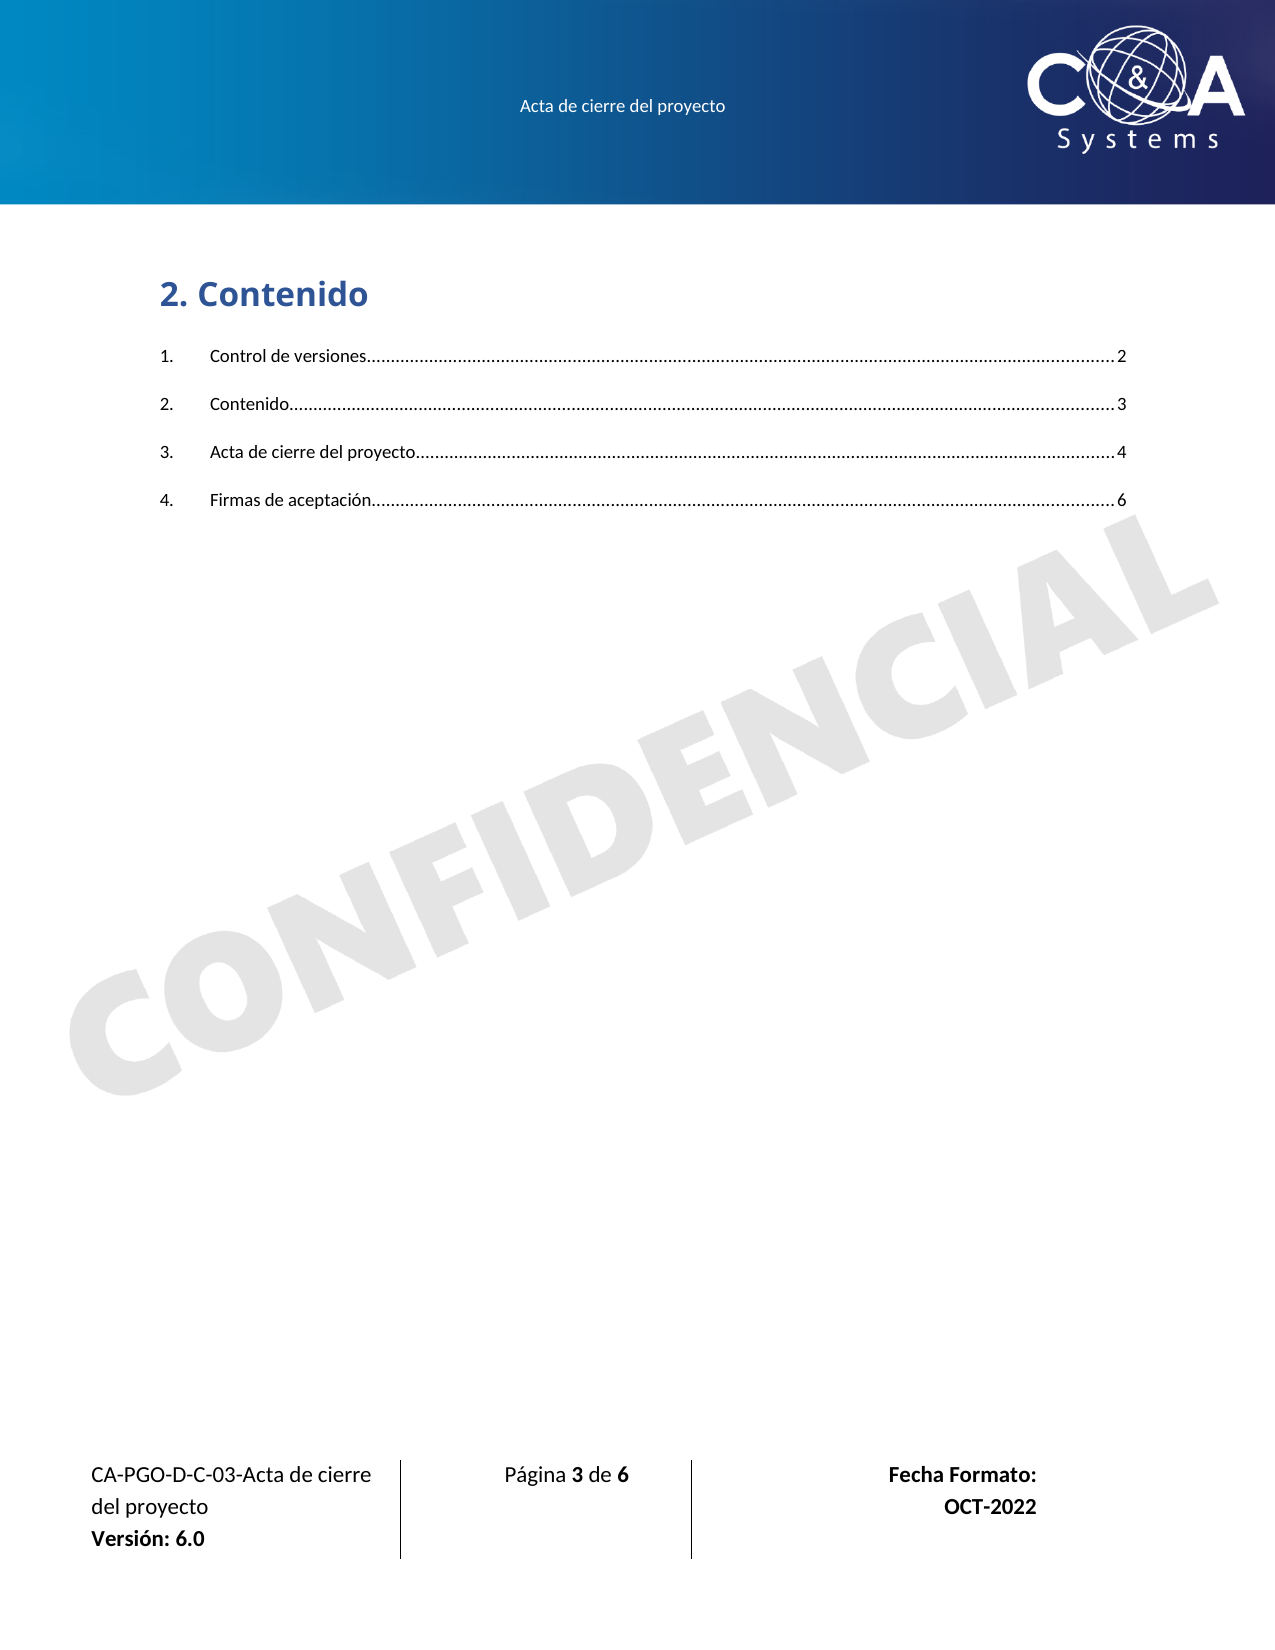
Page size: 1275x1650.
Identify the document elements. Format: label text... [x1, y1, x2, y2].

subtitle Contenido [159, 271, 1127, 316]
picture [0, 0, 1275, 1631]
